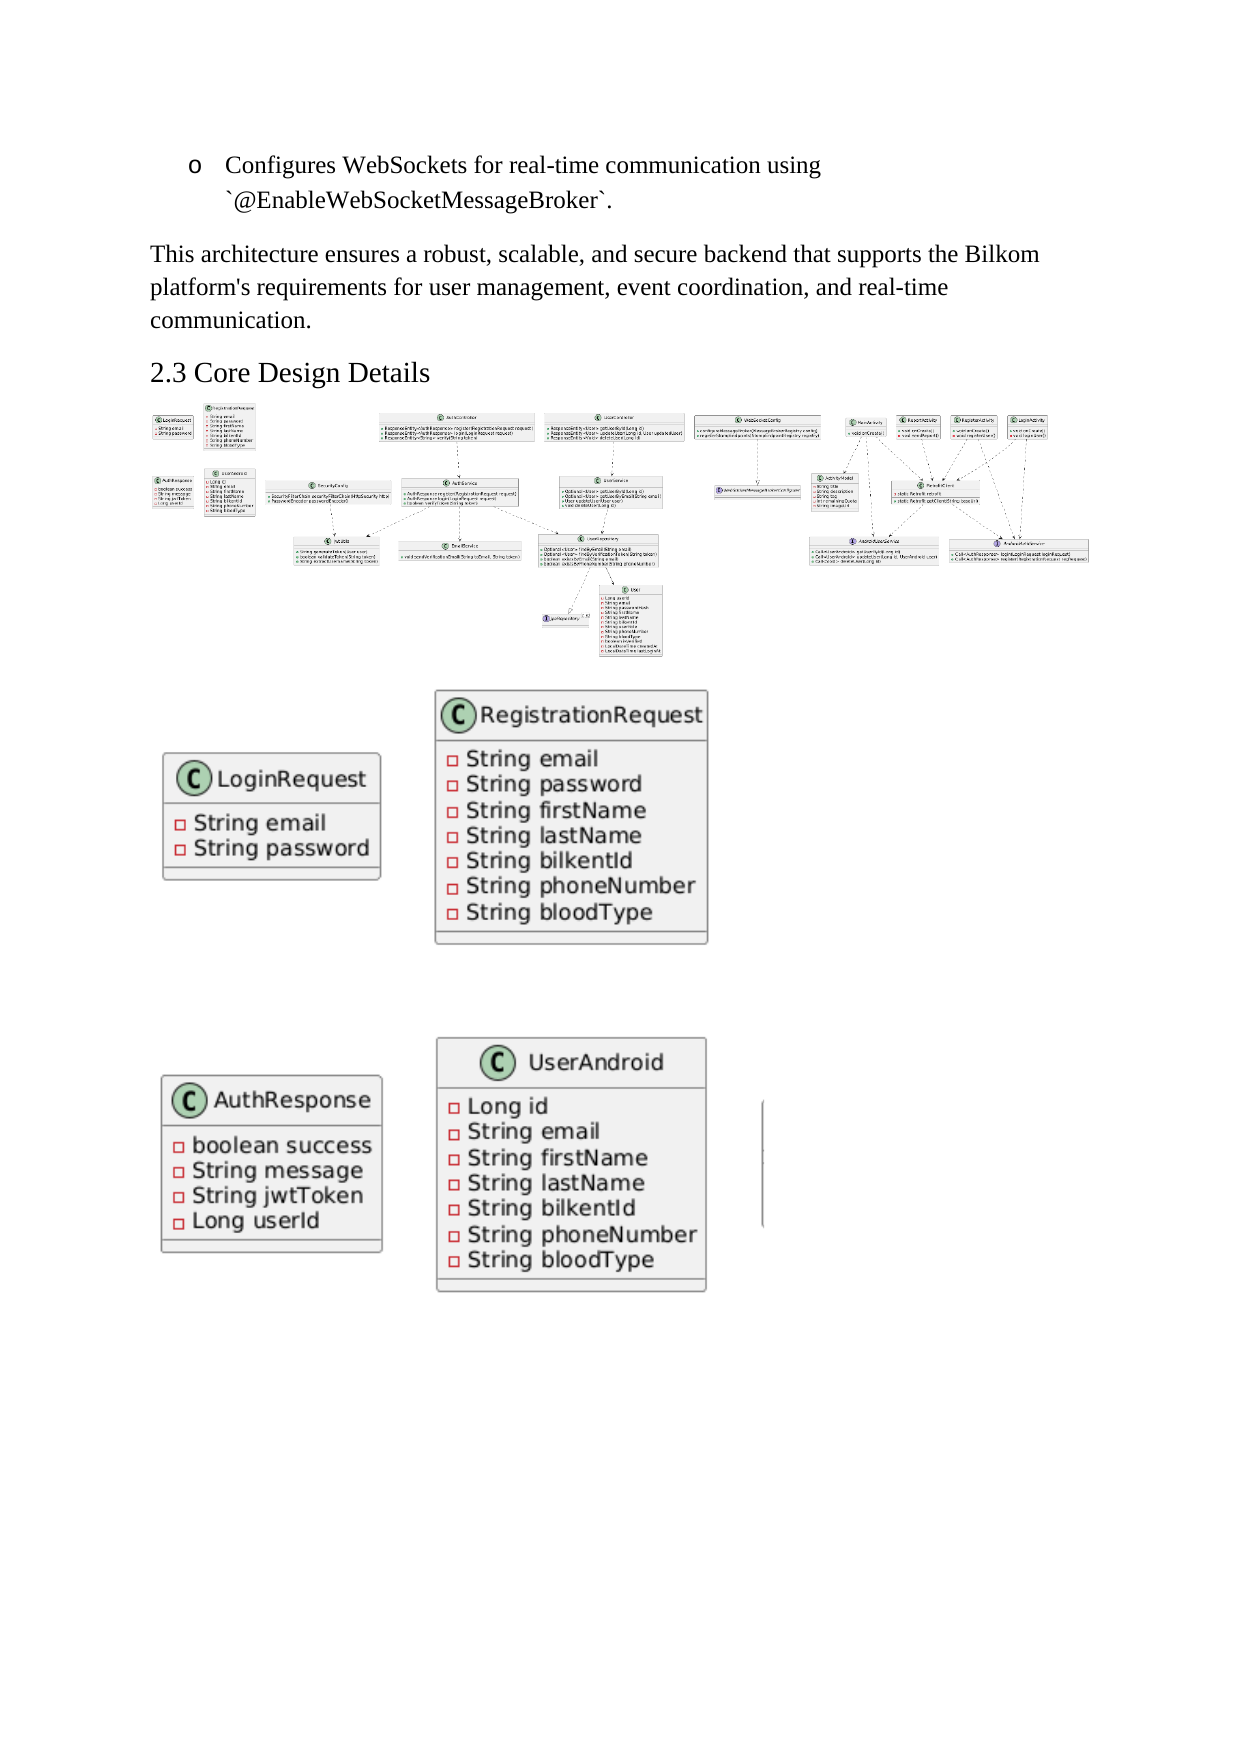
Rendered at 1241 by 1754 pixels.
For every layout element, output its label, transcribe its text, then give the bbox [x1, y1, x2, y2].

subtitle 2.3 Core Design Details [150, 355, 1090, 388]
list Configures WebSockets for real-time communication using `@EnableWebSocketMessageBroker`. [187, 150, 1090, 214]
picture [150, 679, 765, 1413]
picture [150, 401, 1089, 658]
text This architecture ensures a robust, scalable, and secure backend that supports the Bilkom platform's requirements for user management, event coordination, and real-time communication. [150, 239, 1090, 334]
